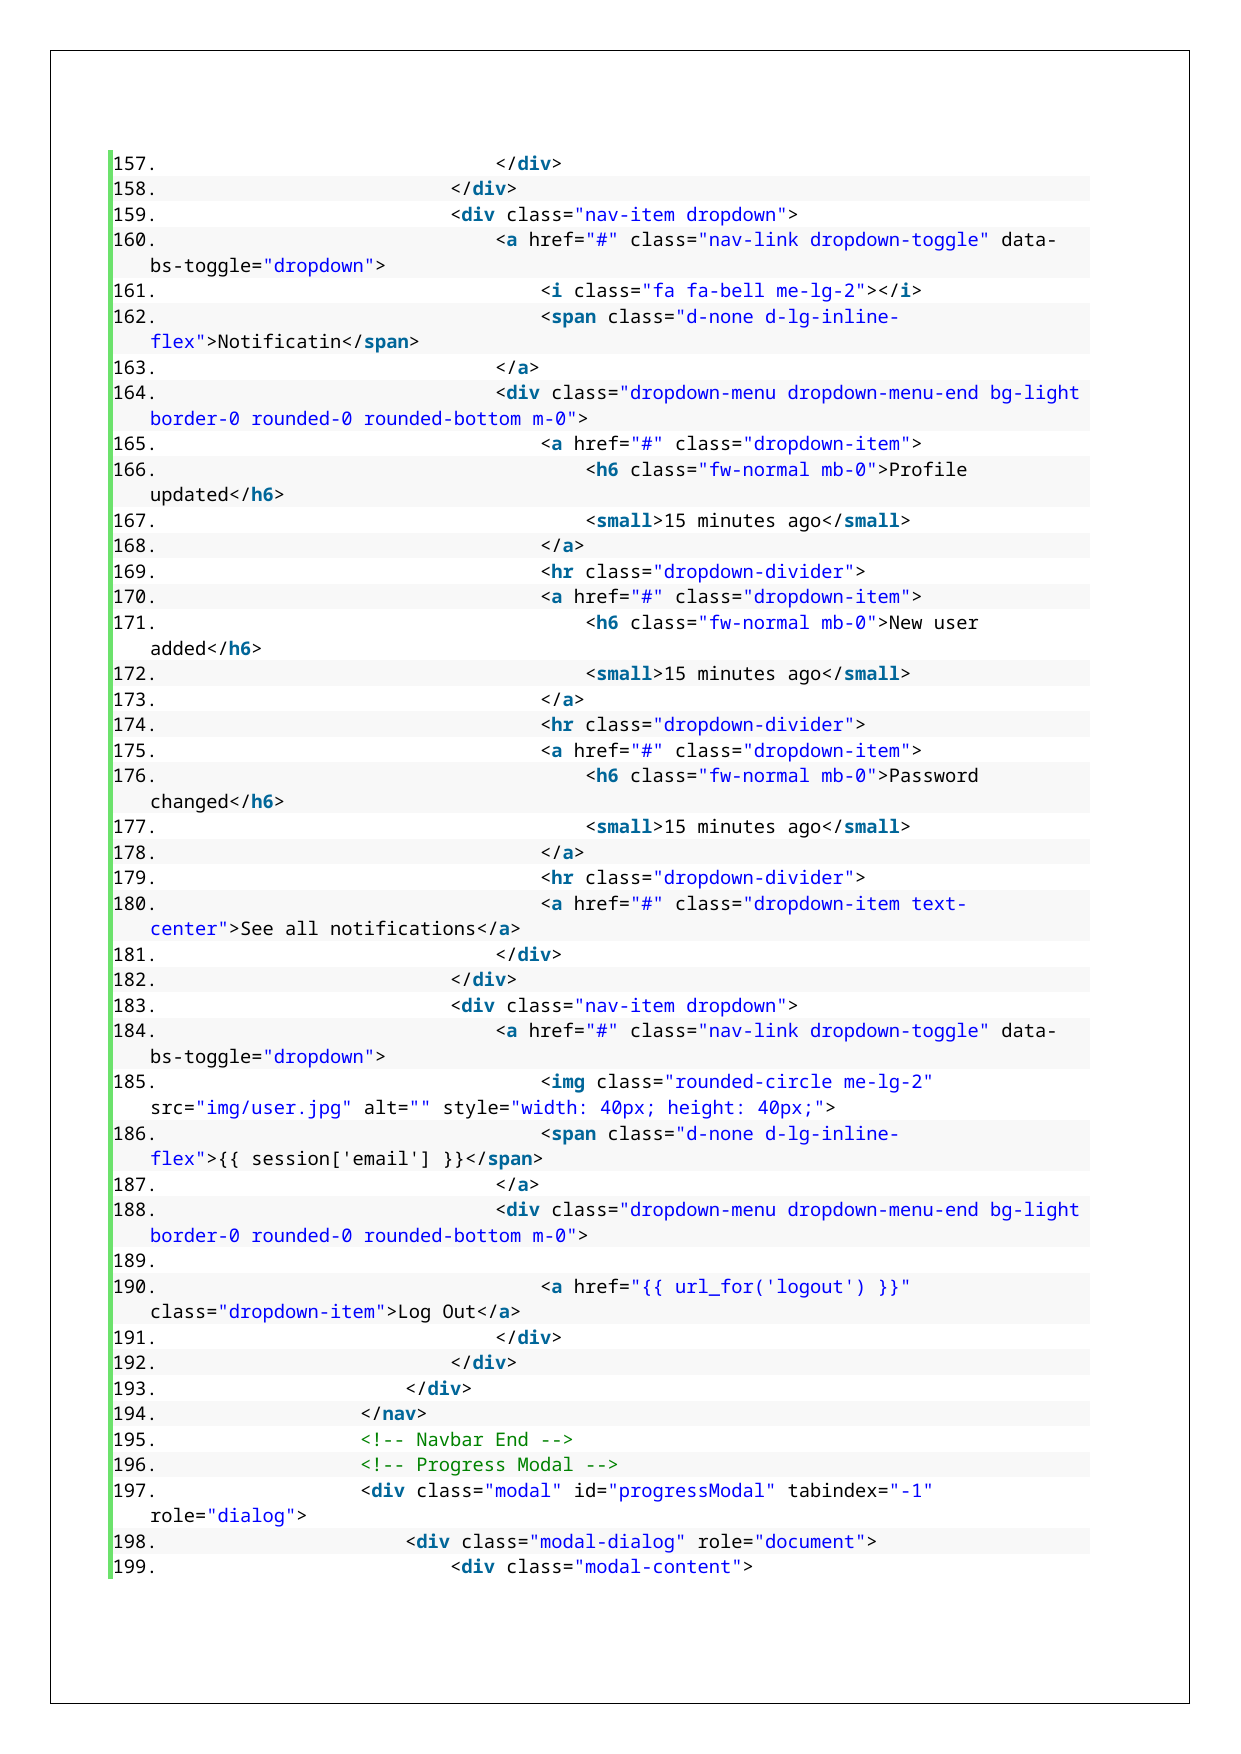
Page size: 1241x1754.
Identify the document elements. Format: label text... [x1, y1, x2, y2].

list </a> [113, 354, 1090, 380]
list </div> [113, 1349, 1090, 1375]
list </a> [113, 1171, 1090, 1196]
list <!-- Progress Modal --> [113, 1452, 1090, 1477]
list </div> [113, 150, 1090, 176]
list <h6 class="fw-normal mb-0">New user added</h6> [113, 609, 1090, 660]
list <div class="modal-dialog" role="document"> [113, 1528, 1090, 1554]
list <hr class="dropdown-divider"> [113, 558, 1090, 584]
list </div> [113, 176, 1090, 201]
list <a href="{{ url_for('logout') }}" class="dropdown-item">Log Out</a> [113, 1273, 1090, 1324]
list </nav> [113, 1401, 1090, 1426]
list <!-- Navbar End --> [113, 1426, 1090, 1452]
list <hr class="dropdown-divider"> [113, 711, 1090, 737]
list <div class="dropdown-menu dropdown-menu-end bg-light border-0 rounded-0 rounded-bottom m-0"> [113, 1196, 1090, 1247]
list </a> [113, 533, 1090, 558]
list <div class="modal-content"> [113, 1554, 1090, 1579]
list <h6 class="fw-normal mb-0">Password changed</h6> [113, 762, 1090, 813]
list </div> [113, 941, 1090, 967]
list <small>15 minutes ago</small> [113, 813, 1090, 839]
list <a href="#" class="nav-link dropdown-toggle" data-bs-toggle="dropdown"> [113, 1018, 1090, 1069]
list <span class="d-none d-lg-inline-flex">Notificatin</span> [113, 303, 1090, 354]
list <a href="#" class="nav-link dropdown-toggle" data-bs-toggle="dropdown"> [113, 227, 1090, 278]
list <hr class="dropdown-divider"> [113, 864, 1090, 890]
list </a> [113, 686, 1090, 711]
list <a href="#" class="dropdown-item"> [113, 584, 1090, 609]
list </div> [113, 1324, 1090, 1349]
list <img class="rounded-circle me-lg-2" src="img/user.jpg" alt="" style="width: 40px; height: 40px;"> [113, 1069, 1090, 1120]
list <div class="nav-item dropdown"> [113, 992, 1090, 1018]
list </a> [113, 839, 1090, 864]
list </div> [113, 1375, 1090, 1401]
list <div class="dropdown-menu dropdown-menu-end bg-light border-0 rounded-0 rounded-bottom m-0"> [113, 380, 1090, 431]
list <h6 class="fw-normal mb-0">Profile updated</h6> [113, 456, 1090, 507]
list <div class="nav-item dropdown"> [113, 201, 1090, 227]
list <div class="modal" id="progressModal" tabindex="-1" role="dialog"> [113, 1477, 1090, 1528]
list <i class="fa fa-bell me-lg-2"></i> [113, 278, 1090, 303]
list <small>15 minutes ago</small> [113, 660, 1090, 686]
list <a href="#" class="dropdown-item text-center">See all notifications</a> [113, 890, 1090, 941]
list </div> [113, 967, 1090, 992]
list <a href="#" class="dropdown-item"> [113, 737, 1090, 762]
list <a href="#" class="dropdown-item"> [113, 431, 1090, 456]
list <span class="d-none d-lg-inline-flex">{{ session['email'] }}</span> [113, 1120, 1090, 1171]
list <small>15 minutes ago</small> [113, 507, 1090, 533]
